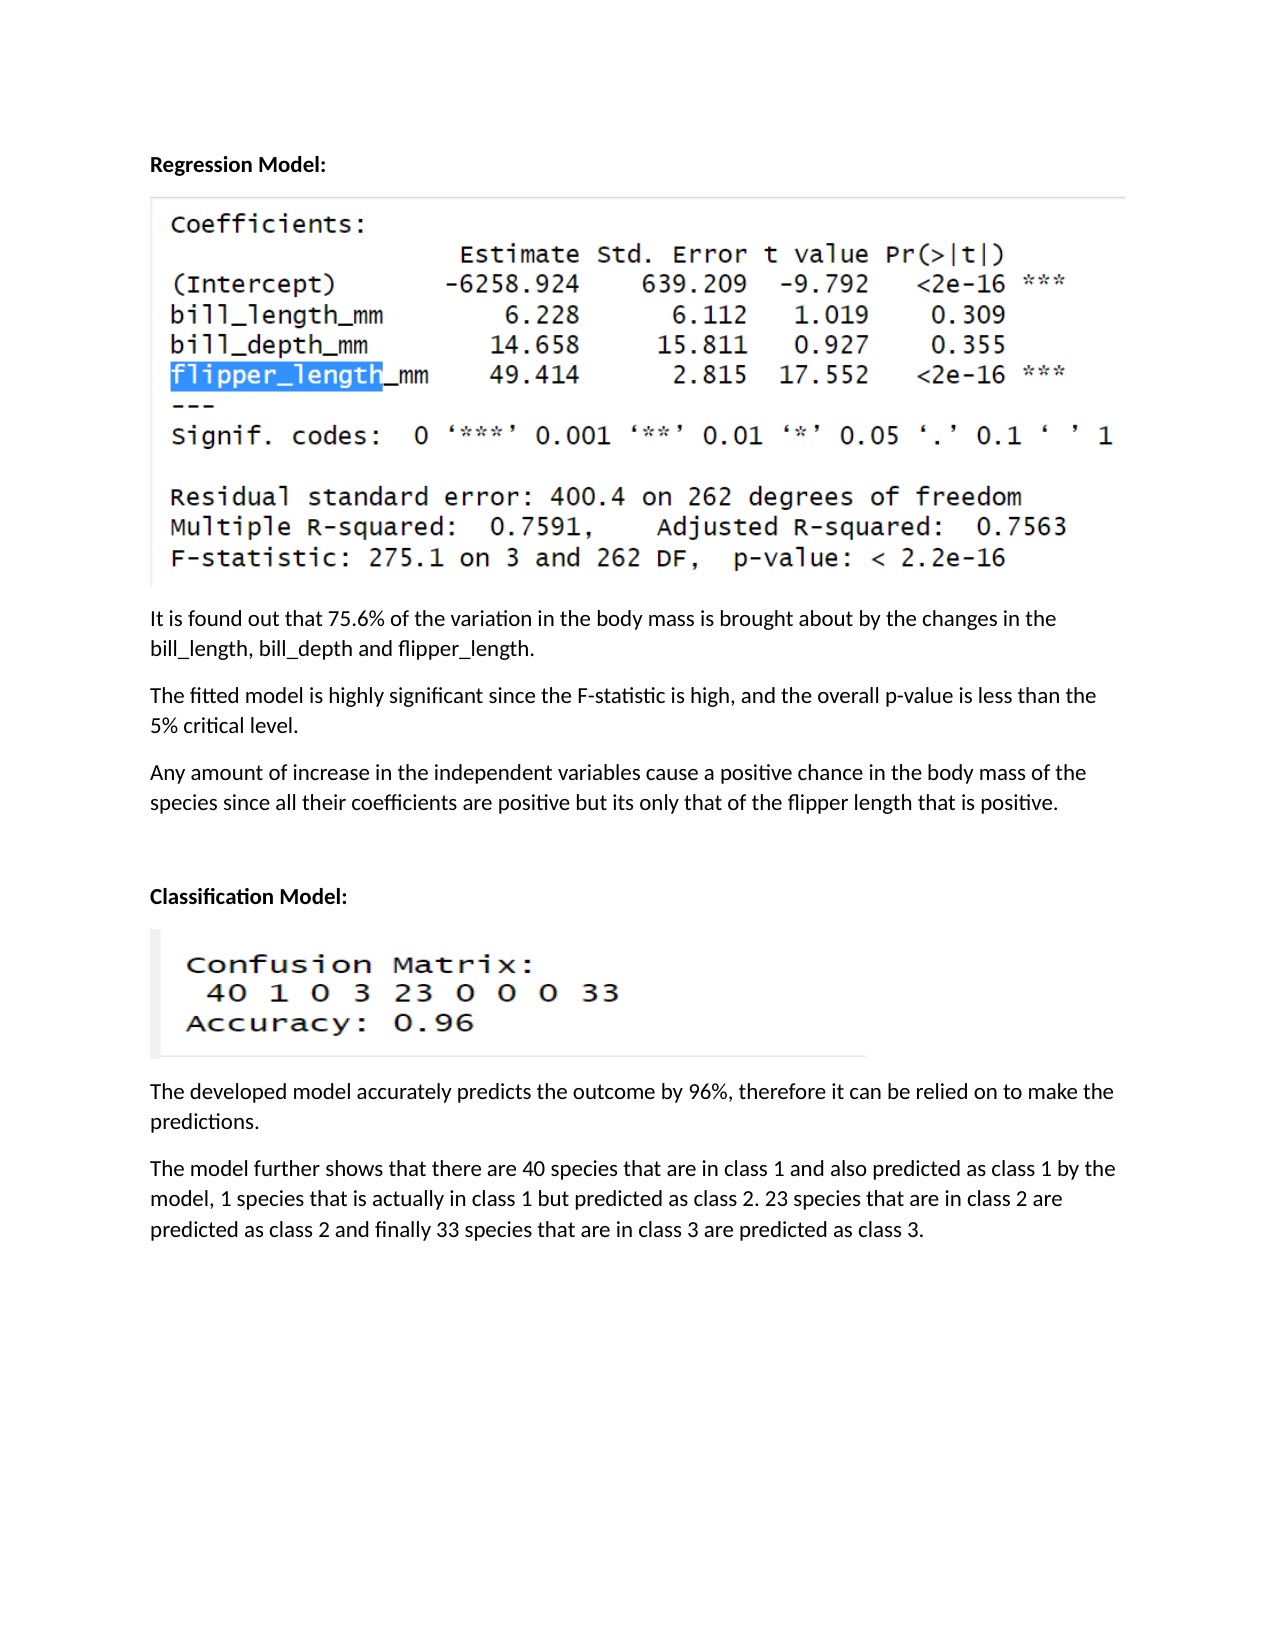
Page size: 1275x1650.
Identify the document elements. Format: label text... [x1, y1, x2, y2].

text Any amount of increase in the independent variables cause a positive chance in the body mass of the species since all their coefficients are positive but its only that of the flipper length that is positive. [150, 758, 1125, 817]
text The model further shows that there are 40 species that are in class 1 and also predicted as class 1 by the model, 1 species that is actually in class 1 but predicted as class 2. 23 species that are in class 2 are predicted as class 2 and finally 33 species that are in class 3 are predicted as class 3. [150, 1154, 1125, 1243]
picture [150, 929, 866, 1059]
text The fitted model is highly significant since the F-statistic is high, and the overall p-value is less than the 5% critical level. [150, 681, 1125, 739]
picture [150, 196, 1125, 586]
text The developed model accurately predicts the outcome by 96%, therefore it can be relied on to make the predictions. [150, 1077, 1125, 1135]
text Classification Model: [150, 882, 1125, 910]
text It is found out that 75.6% of the variation in the body mass is brought about by the changes in the bill_length, bill_depth and flipper_length. [150, 604, 1125, 662]
text Regression Model: [150, 150, 1125, 178]
